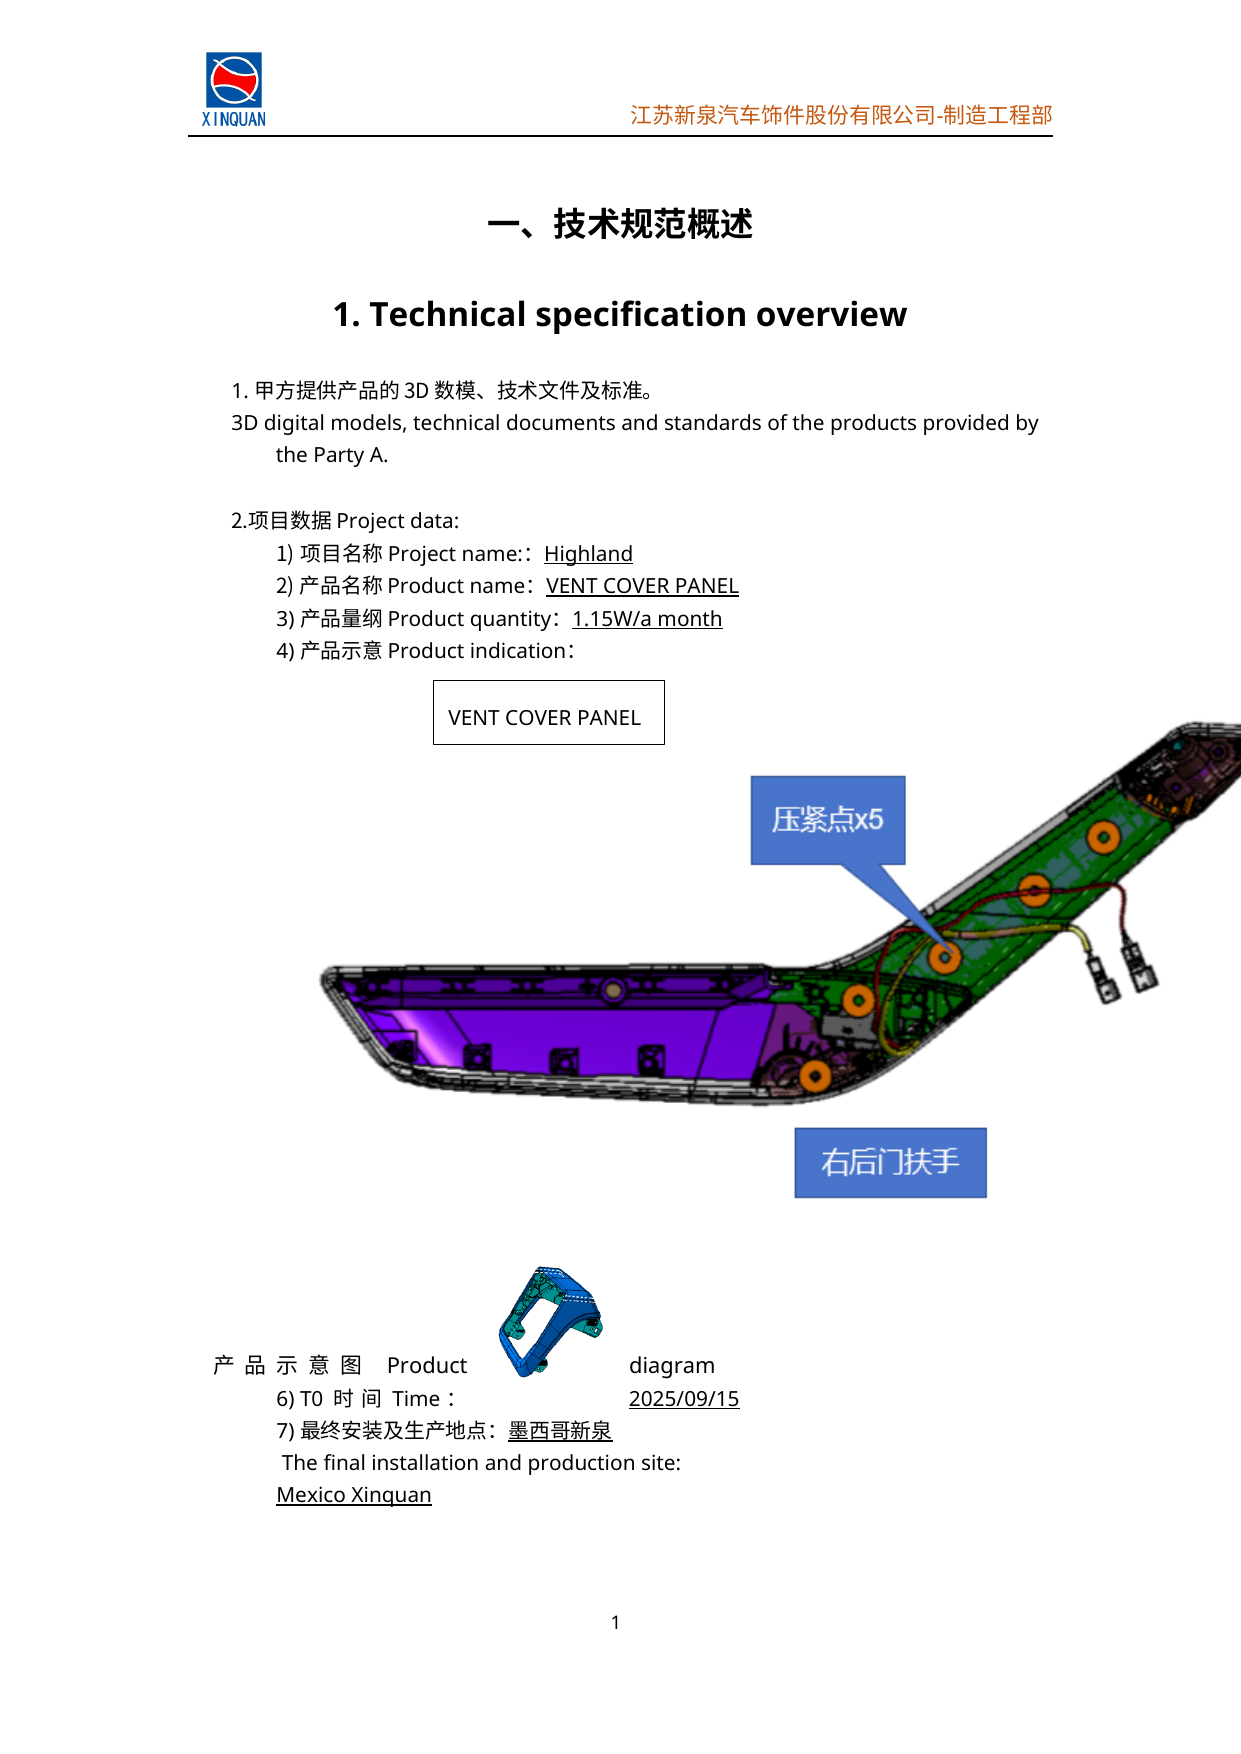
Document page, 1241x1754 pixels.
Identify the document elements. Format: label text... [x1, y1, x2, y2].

list 产品名称Product name：VENT COVER PANEL [276, 568, 1053, 601]
picture [486, 1258, 610, 1383]
list 1. 甲方提供产品的3D数模、技术文件及标准。 [231, 373, 1053, 406]
list The final installation and production site: [276, 1446, 1053, 1478]
list Mexico Xinquan [276, 1478, 1053, 1511]
list T0时间Time：2025/09/15 [276, 1381, 1053, 1413]
subtitle 一、技术规范概述 [187, 189, 1053, 254]
list 1) 项目名称Project name:：Highland [276, 536, 1053, 568]
list 7) 最终安装及生产地点：墨西哥新泉 [276, 1413, 1053, 1446]
list 产品示意图 Product diagram [610, 1348, 1053, 1381]
picture [276, 698, 1241, 1239]
list 2.项目数据Project data: [231, 503, 1053, 536]
list 产品示意Product indication： [276, 633, 1053, 666]
list 产品示意图 Product diagram [187, 1348, 486, 1381]
list 产品量纲Product quantity：1.15W/a month [276, 601, 1053, 633]
list 3D digital models, technical documents and standards of the products provided by the Party A. [231, 406, 1053, 471]
picture [201, 51, 266, 127]
subtitle 1. Technical specification overview [187, 281, 1053, 346]
